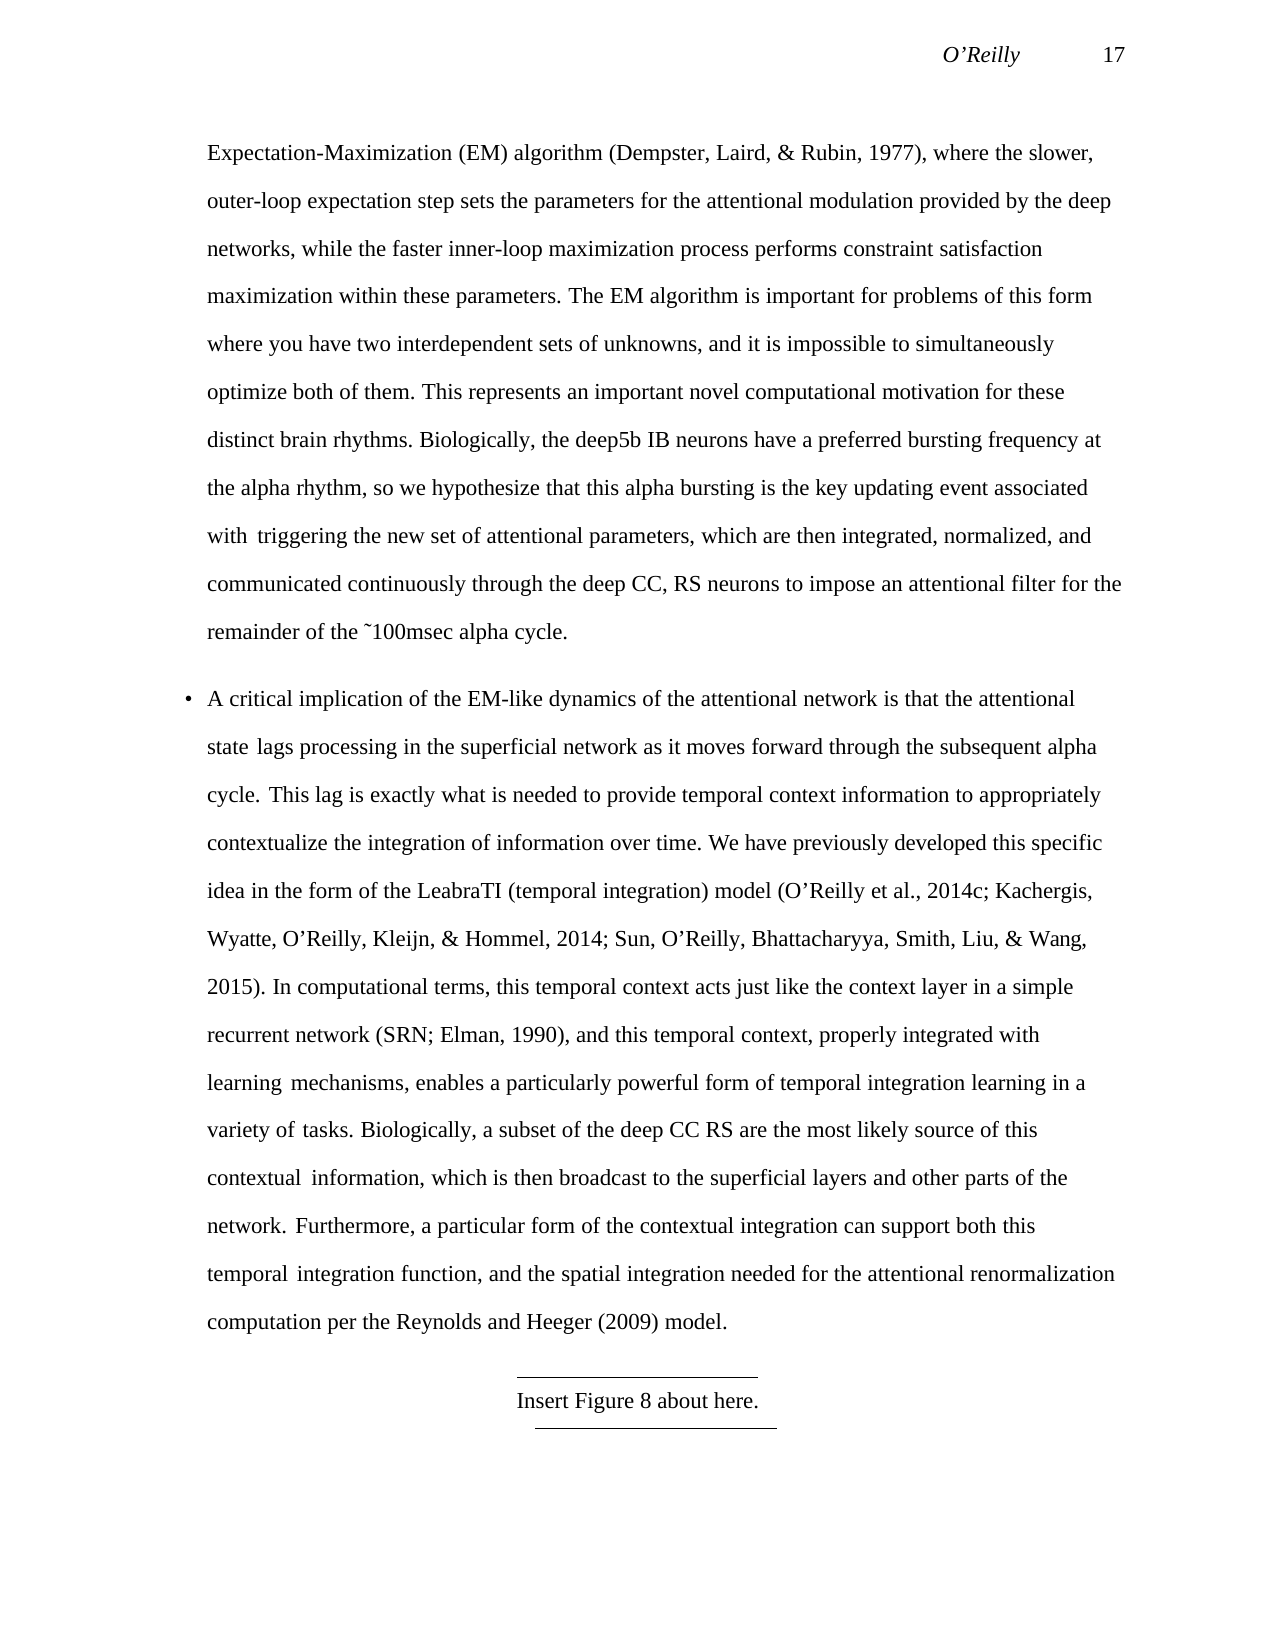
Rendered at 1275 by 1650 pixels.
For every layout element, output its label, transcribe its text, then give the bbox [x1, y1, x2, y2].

text Insert Figure 8 about here. [173, 1387, 1102, 1414]
text Expectation-Maximization (EM) algorithm (Dempster, Laird, & Rubin, 1977), where the slower, outer-loop expectation step sets the parameters for the attentional modulation provided by the deep networks, while the faster inner-loop maximization process performs constraint satisfaction maximization within these parameters. The EM algorithm is important for problems of this form where you have two interdependent sets of unknowns, and it is impossible to simultaneously optimize both of them. This represents an important novel computational motivation for these distinct brain rhythms. Biologically, the deep5b IB neurons have a preferred bursting frequency at the alpha rhythm, so we hypothesize that this alpha bursting is the key updating event associated with triggering the new set of attentional parameters, which are then integrated, normalized, and communicated continuously through the deep CC, RS neurons to impose an attentional filter for the remainder of the ˜100msec alpha cycle. [207, 139, 1125, 644]
text O’Reilly 17 [173, 41, 1125, 67]
list A critical implication of the EM-like dynamics of the attentional network is that the attentional state lags processing in the superficial network as it moves forward through the subsequent alpha cycle. This lag is exactly what is needed to provide temporal context information to appropriately contextualize the integration of information over time. We have previously developed this specific idea in the form of the LeabraTI (temporal integration) model (O’Reilly et al., 2014c; Kachergis, Wyatte, O’Reilly, Kleijn, & Hommel, 2014; Sun, O’Reilly, Bhattacharyya, Smith, Liu, & Wang, 2015). In computational terms, this temporal context acts just like the context layer in a simple recurrent network (SRN; Elman, 1990), and this temporal context, properly integrated with learning mechanisms, enables a particularly powerful form of temporal integration learning in a variety of tasks. Biologically, a subset of the deep CC RS are the most likely source of this contextual information, which is then broadcast to the superficial layers and other parts of the network. Furthermore, a particular form of the contextual integration can support both this temporal integration function, and the spatial integration needed for the attentional renormalization computation per the Reynolds and Heeger (2009) model. [184, 685, 1116, 1334]
